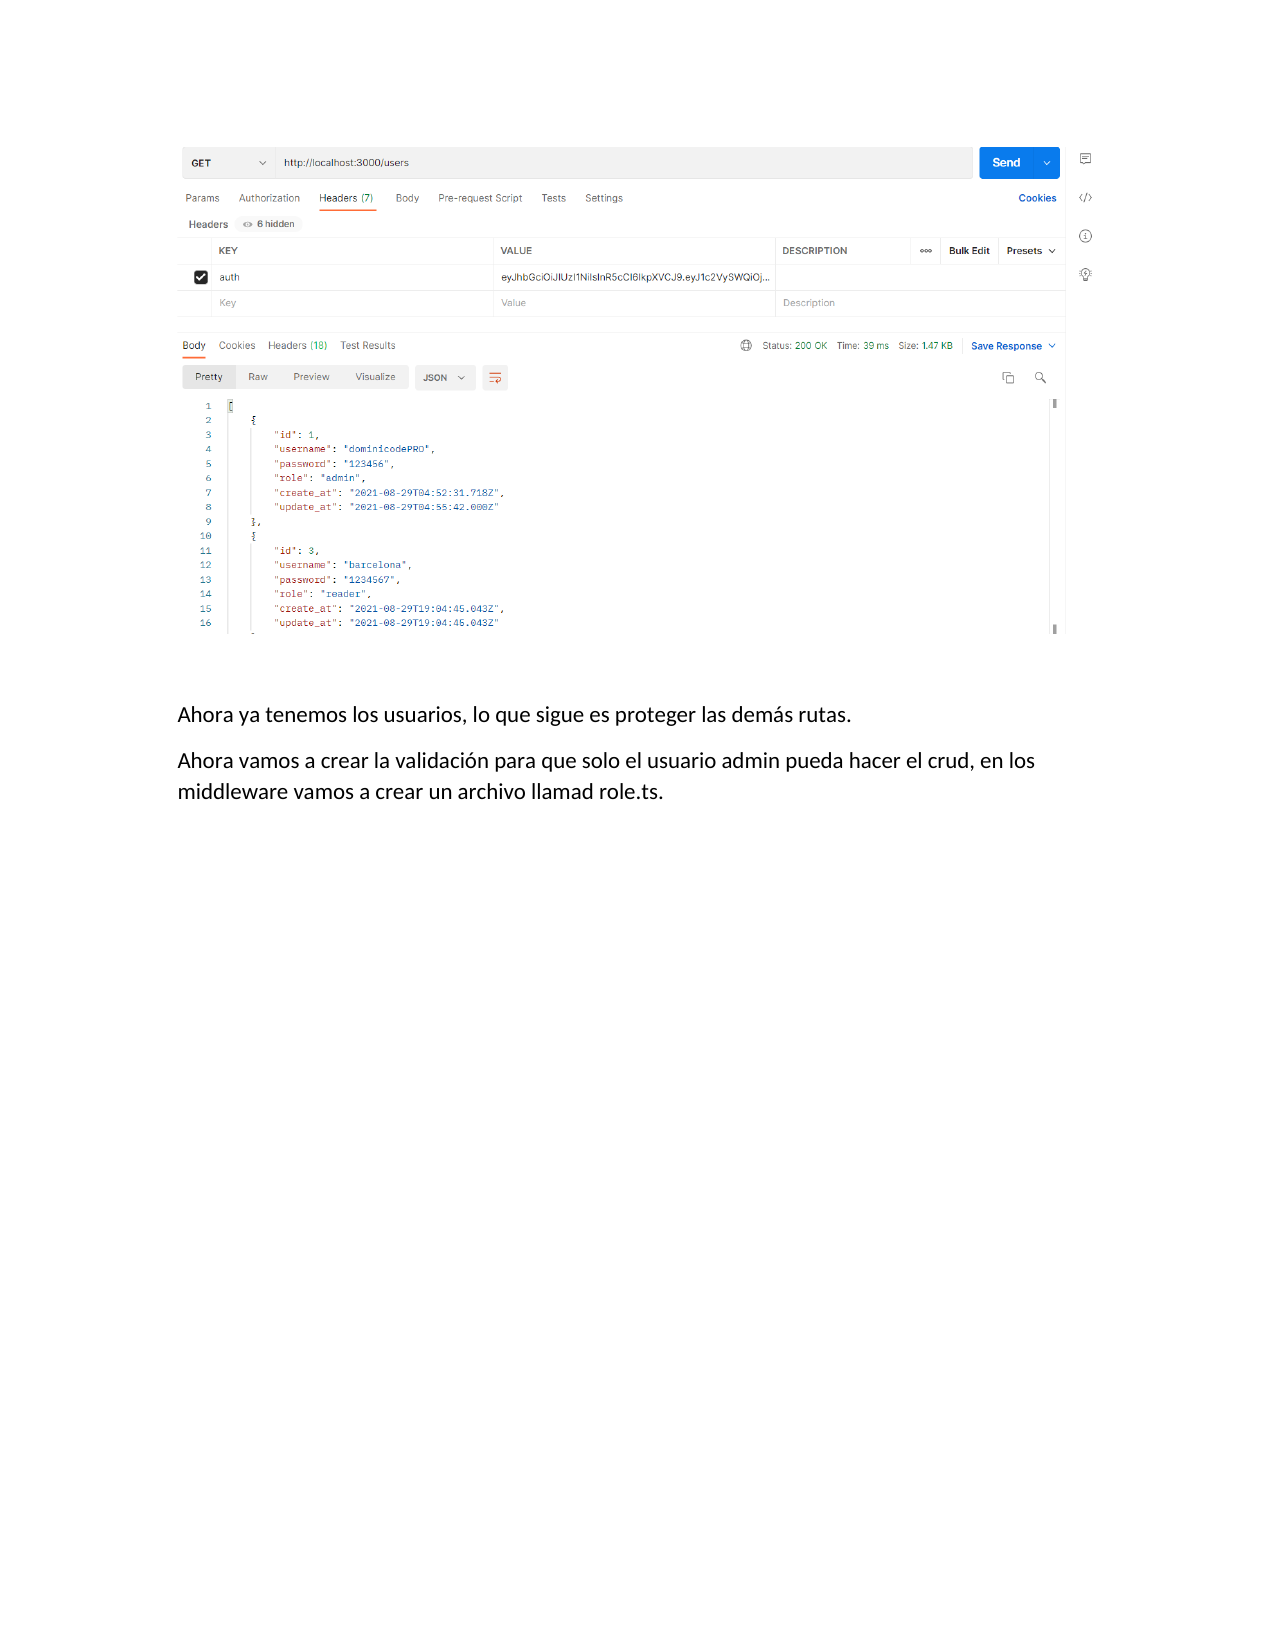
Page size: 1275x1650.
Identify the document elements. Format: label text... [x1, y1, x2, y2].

picture [177, 147, 1098, 634]
text Ahora ya tenemos los usuarios, lo que sigue es proteger las demás rutas. [177, 700, 1098, 728]
text Ahora vamos a crear la validación para que solo el usuario admin pueda hacer el crud, en los middleware vamos a crear un archivo llamad role.ts. [177, 747, 1098, 805]
